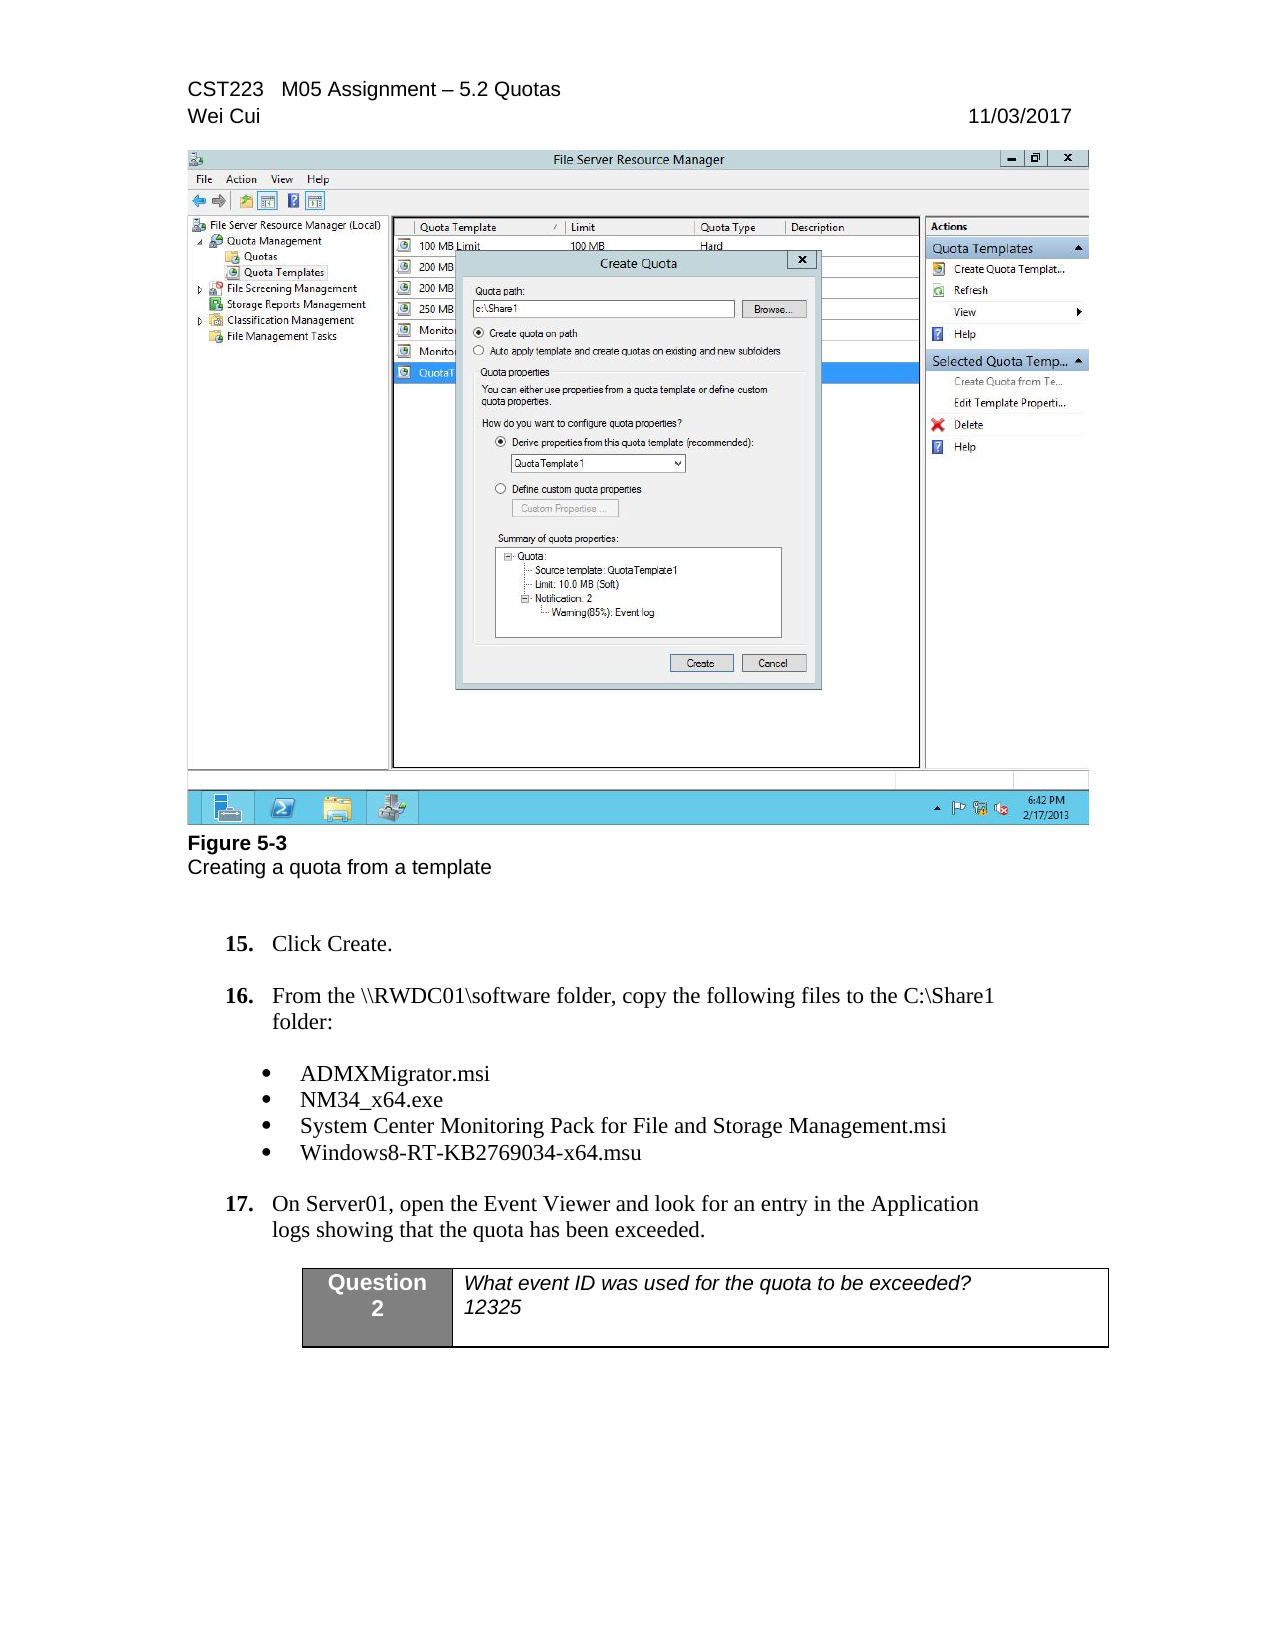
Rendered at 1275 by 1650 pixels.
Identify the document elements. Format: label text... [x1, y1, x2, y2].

list NM34_x64.exe [262, 1086, 1021, 1112]
table_header What event ID was used for the quota to be exceeded? 12325 [453, 1269, 1108, 1346]
list ADMXMigrator.msi [262, 1059, 1021, 1086]
text 17. On Server01, open the Event Viewer and look for an entry in the Application logs showing that the quota has been exceeded. [225, 1190, 1022, 1243]
text Figure 5-3 [187, 831, 1087, 855]
text 16. From the \\RWDC01\software folder, copy the following files to the C:\Share1 folder: [225, 982, 1022, 1034]
table_header Question 2 [303, 1269, 452, 1346]
list Windows8-RT-KB2769034-x64.msu [262, 1139, 1021, 1165]
list System Center Monitoring Pack for File and Storage Management.msi [262, 1112, 1021, 1139]
text Creating a quota from a template [187, 855, 1087, 879]
text 15. Click Create. [225, 931, 1022, 957]
picture [187, 150, 1089, 825]
